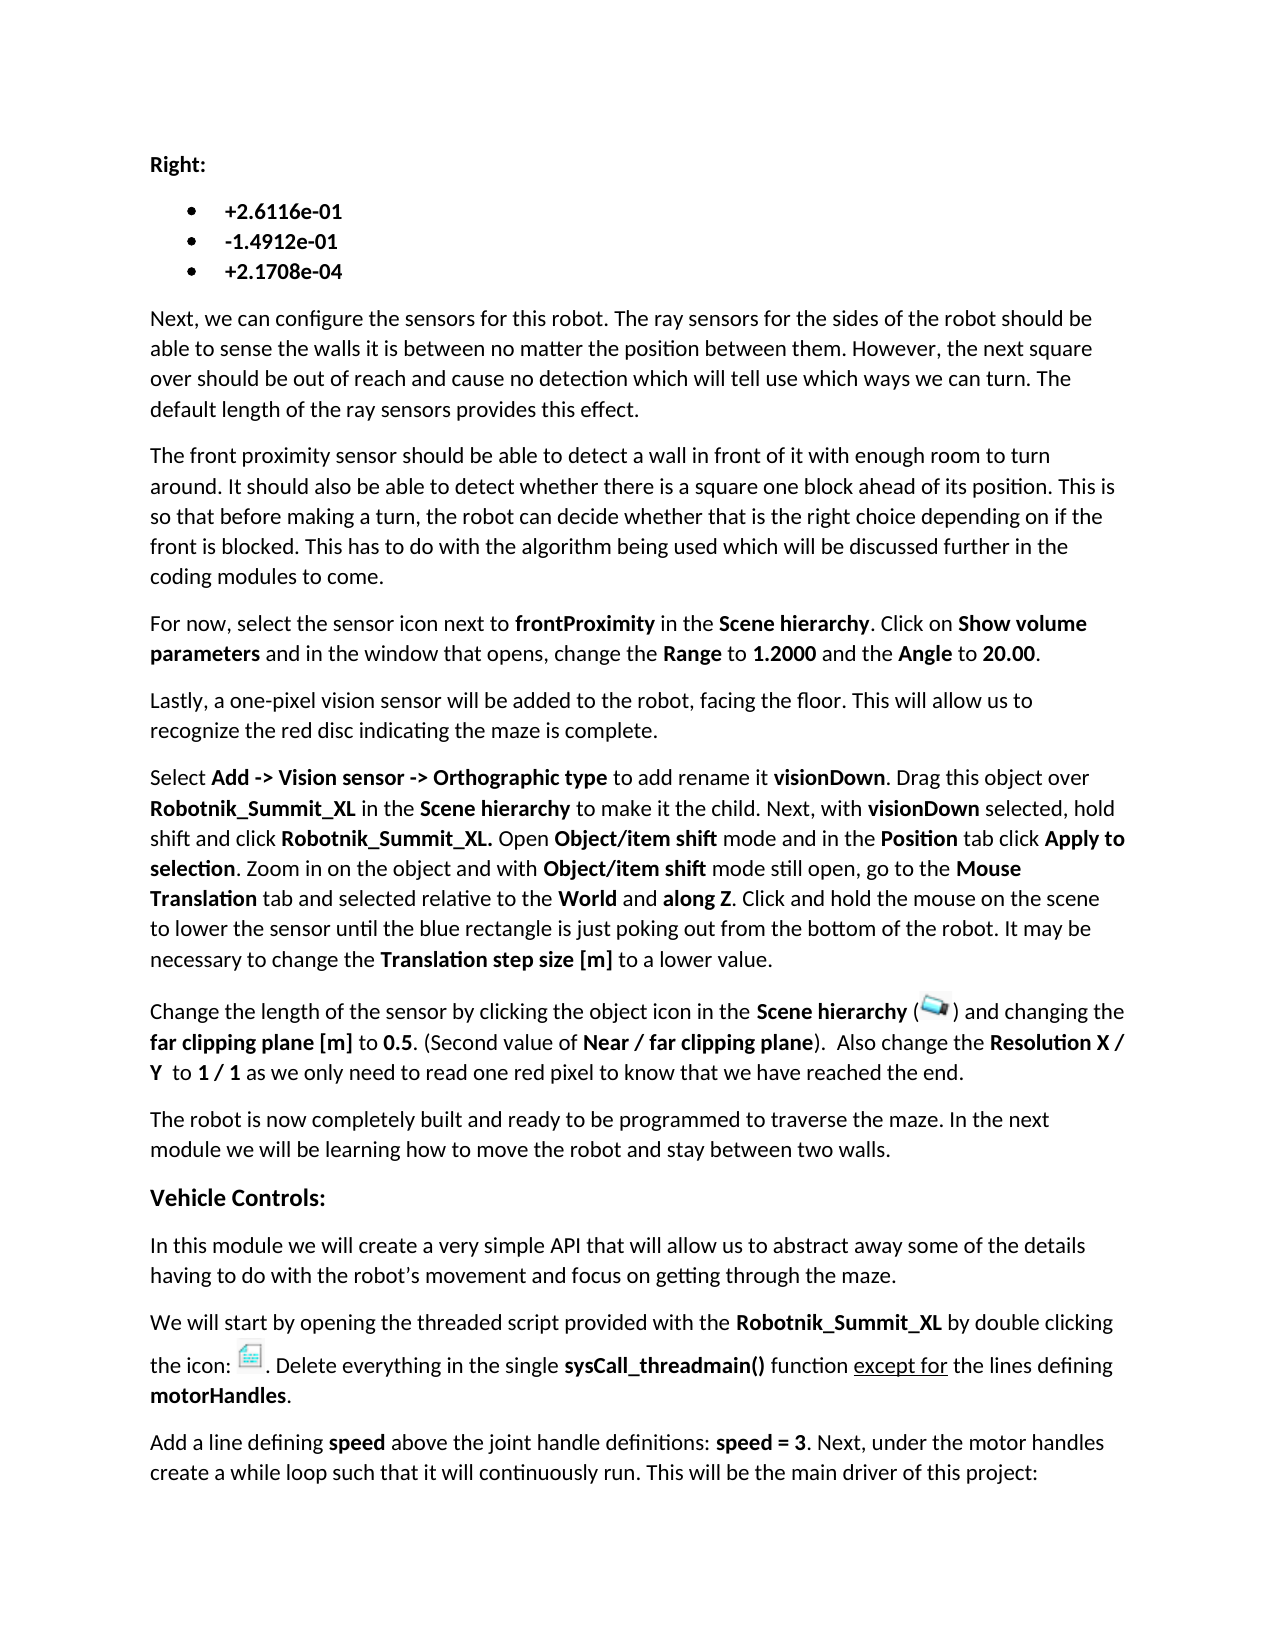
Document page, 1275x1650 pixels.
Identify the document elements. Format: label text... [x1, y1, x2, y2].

list -1.4912e-01 [187, 227, 1125, 255]
list +2.1708e-04 [187, 257, 1125, 285]
text Vehicle Controls: [150, 1182, 1125, 1212]
text The robot is now completely built and ready to be programmed to traverse the maze. In the next module we will be learning how to move the robot and stay between two walls. [150, 1105, 1125, 1163]
text The front proximity sensor should be able to detect a wall in front of it with enough room to turn around. It should also be able to detect whether there is a square one block ahead of its position. This is so that before making a turn, the robot can decide whether that is the right choice depending on if the front is blocked. This has to do with the algorithm being used which will be discussed further in the coding modules to come. [150, 442, 1125, 591]
text Change the length of the sensor by clicking the object icon in the Scene hierarchy () and changing the far clipping plane [m] to 0.5. (Second value of Near / far clipping plane). Also change the Resolution X / Y to 1 / 1 as we only need to read one red pixel to know that we have reached the end. [150, 992, 1125, 1086]
text Next, we can configure the sensors for this robot. The ray sensors for the sides of the robot should be able to sense the walls it is between no matter the position between them. However, the next square over should be out of reach and cause no detection which will tell use which ways we can turn. The default length of the ray sensors provides this effect. [150, 304, 1125, 423]
text Right: [150, 150, 1125, 178]
text In this module we will create a very simple API that will allow us to abstract away some of the details having to do with the robot’s movement and focus on getting through the maze. [150, 1231, 1125, 1290]
list +2.6116e-01 [187, 197, 1125, 225]
text We will start by opening the threaded script provided with the Robotnik_Summit_XL by double clicking the icon: . Delete everything in the single sysCall_threadmain() function except for the lines defining motorHandles. [150, 1308, 1125, 1409]
text Add a line defining speed above the joint handle definitions: speed = 3. Next, under the motor handles create a while loop such that it will continuously run. This will be the main driver of this project: [150, 1428, 1125, 1486]
picture [919, 991, 953, 1020]
text For now, select the sensor icon next to frontProximity in the Scene hierarchy. Click on Show volume parameters and in the window that opens, change the Range to 1.2000 and the Angle to 20.00. [150, 609, 1125, 668]
text Select Add -> Vision sensor -> Orthographic type to add rename it visionDown. Drag this object over Robotnik_Summit_XL in the Scene hierarchy to make it the child. Next, with visionDown selected, hold shift and click Robotnik_Summit_XL. Open Object/item shift mode and in the Position tab click Apply to selection. Zoom in on the object and with Object/item shift mode still open, go to the Mouse Translation tab and selected relative to the World and along Z. Click and hold the mouse on the scene to lower the sensor until the blue rectangle is just poking out from the bottom of the robot. It may be necessary to change the Translation step size [m] to a lower value. [150, 763, 1125, 973]
picture [236, 1338, 265, 1374]
text Lastly, a one-pixel vision sensor will be added to the robot, facing the floor. This will allow us to recognize the red disc indicating the maze is complete. [150, 686, 1125, 745]
